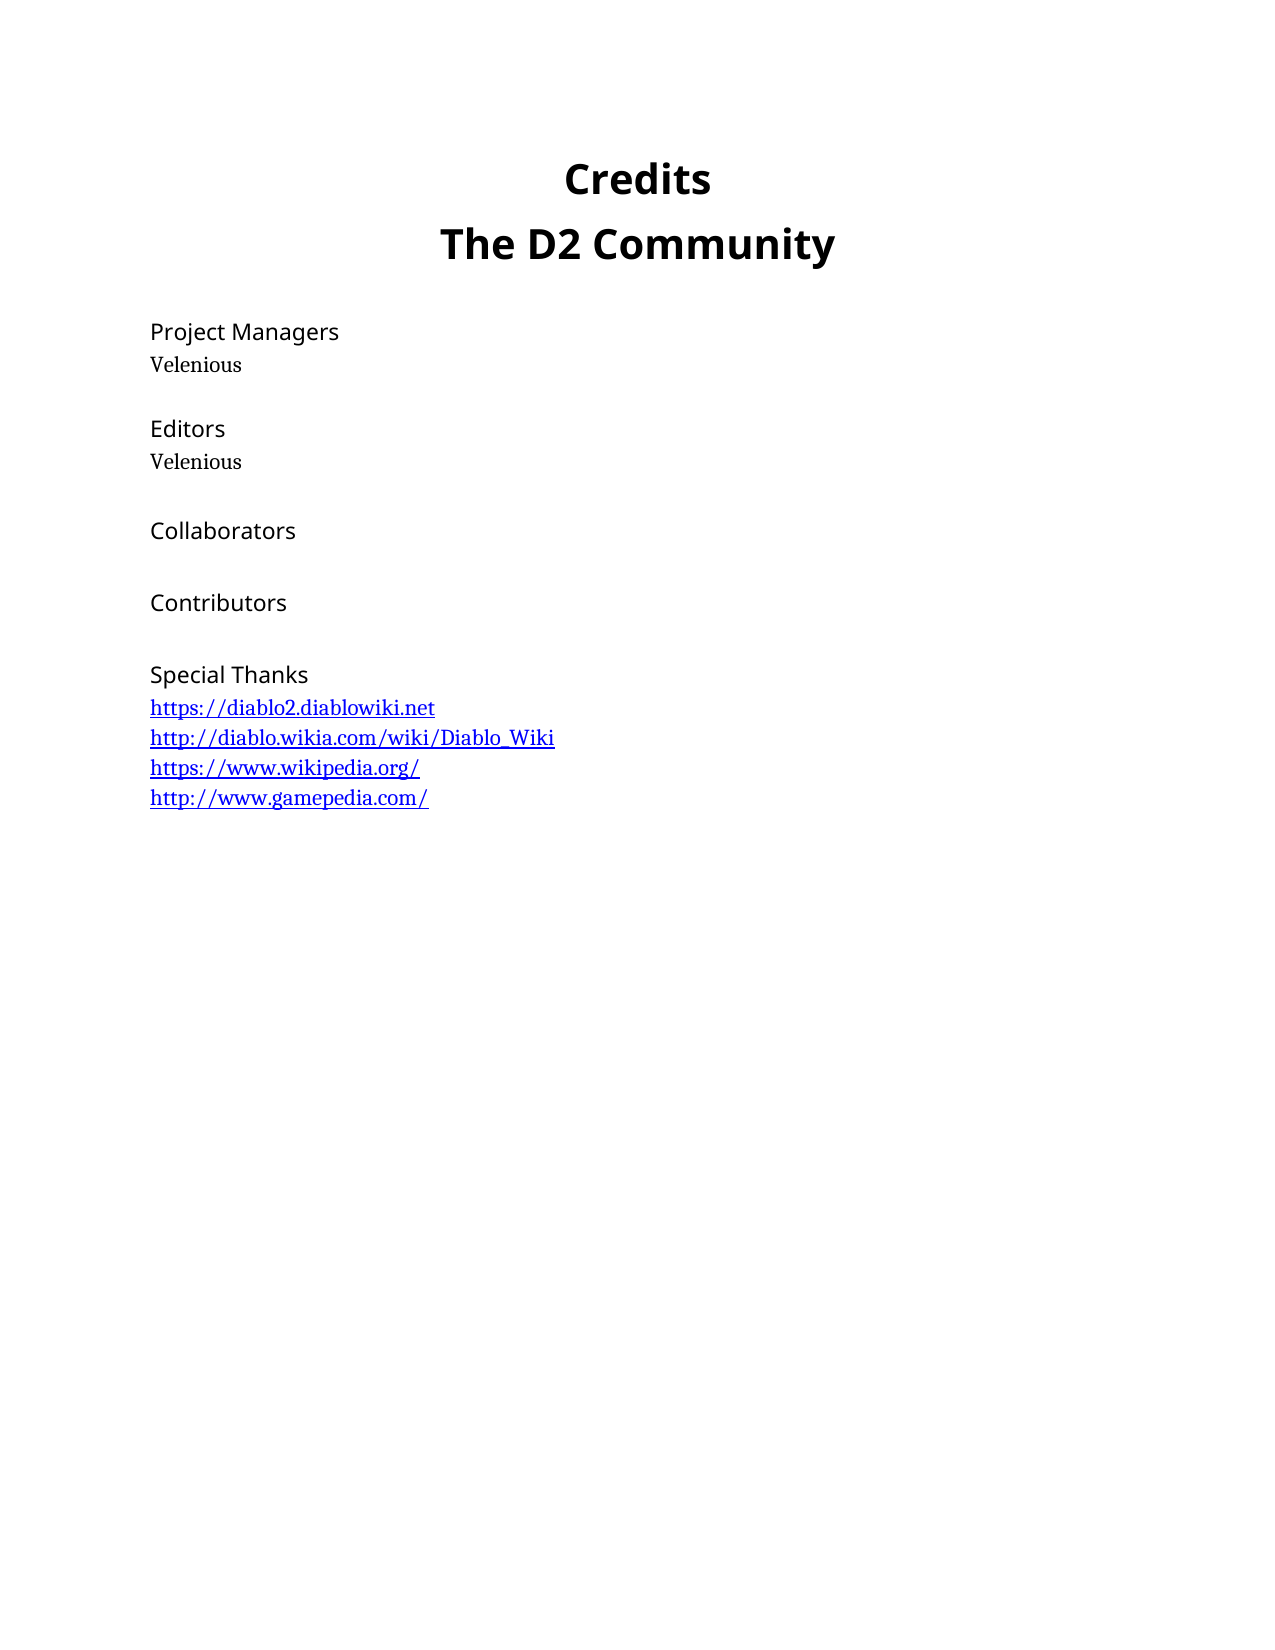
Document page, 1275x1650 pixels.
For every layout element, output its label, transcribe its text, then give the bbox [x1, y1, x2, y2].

text Editors [150, 413, 1125, 444]
text Velenious [150, 352, 1125, 379]
text https://www.wikipedia.org/ [150, 755, 1125, 781]
text Project Managers [150, 316, 1125, 348]
text Velenious [150, 449, 1125, 475]
text http://www.gamepedia.com/ [150, 785, 1125, 811]
text Credits [150, 150, 1125, 207]
text http://diablo.wikia.com/wiki/Diablo_Wiki [150, 725, 1125, 751]
text Contributors [150, 587, 1125, 618]
text https://diablo2.diablowiki.net [150, 694, 1125, 721]
text The D2 Community [150, 215, 1125, 272]
text Special Thanks [150, 658, 1125, 690]
text Collaborators [150, 515, 1125, 546]
